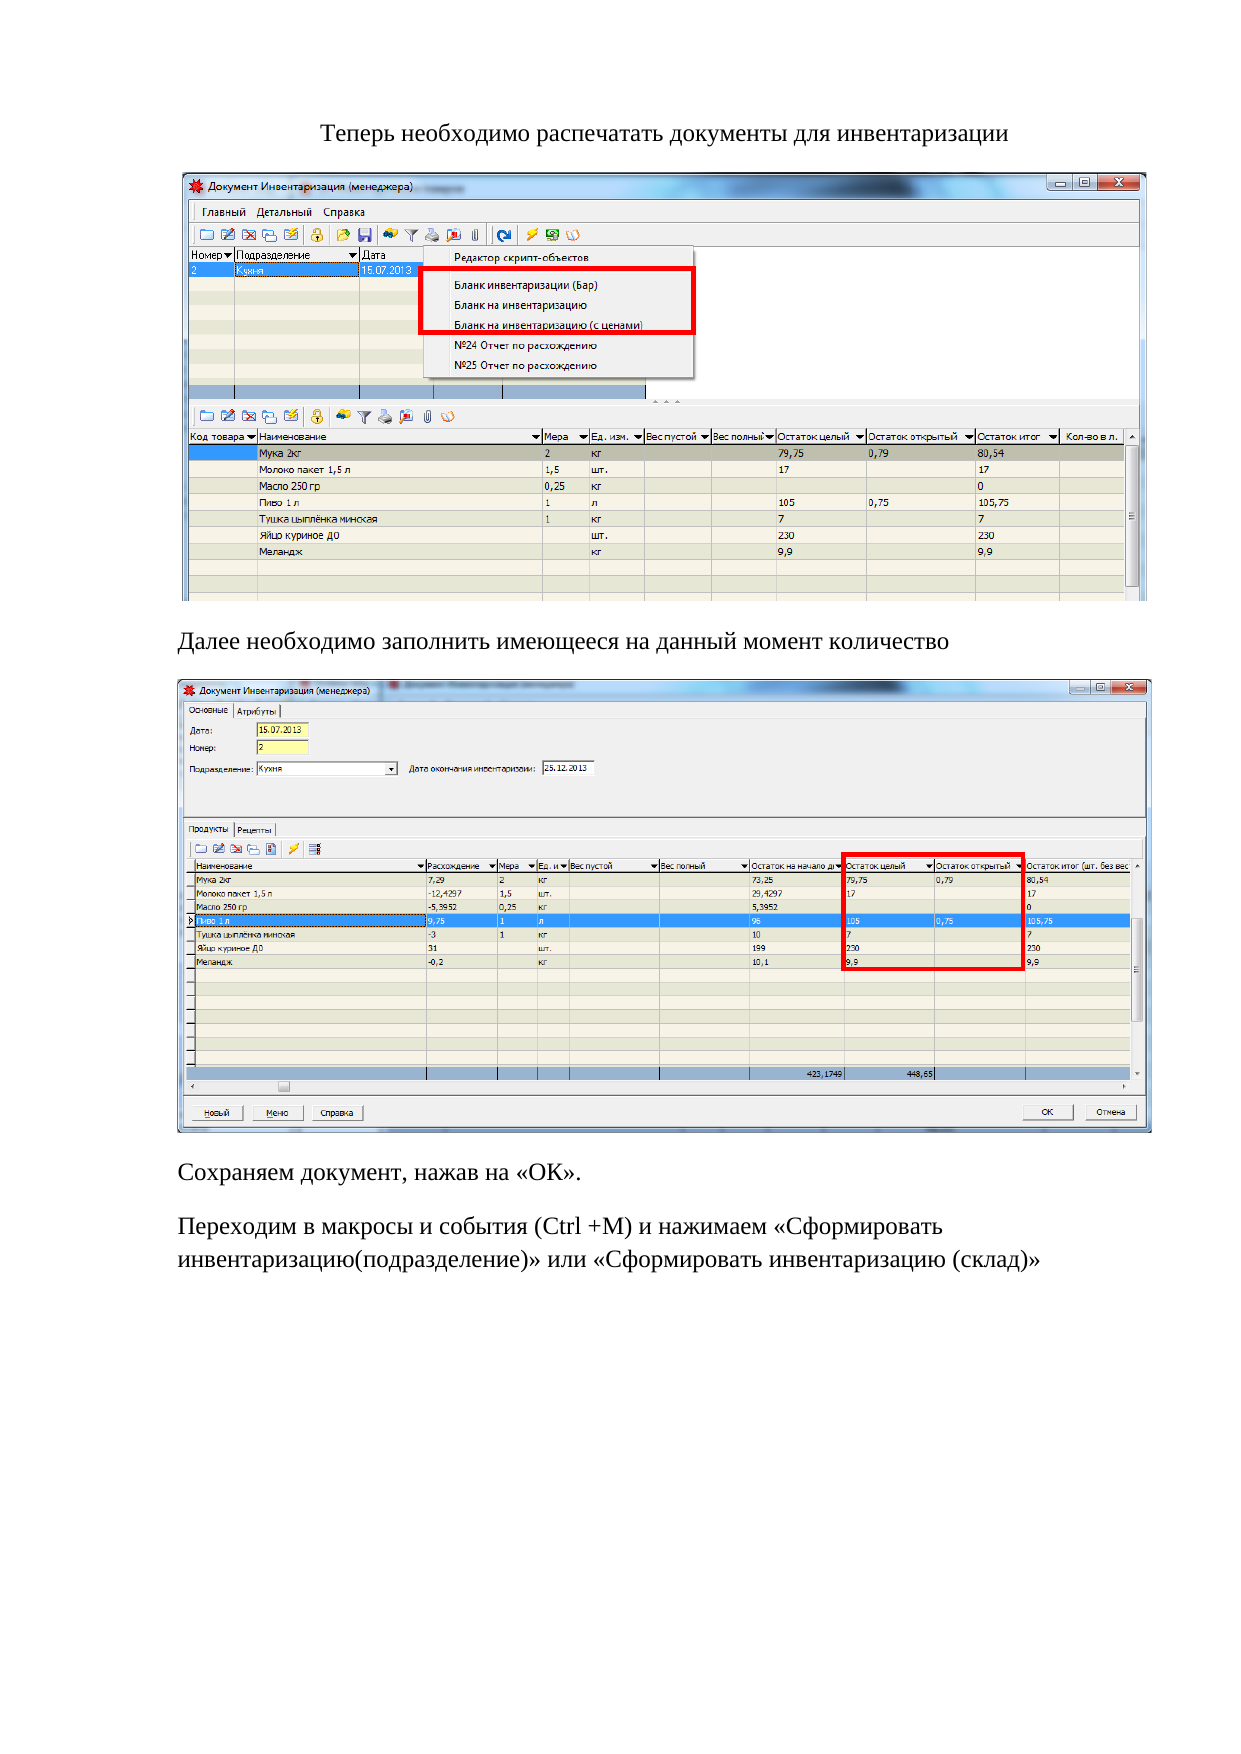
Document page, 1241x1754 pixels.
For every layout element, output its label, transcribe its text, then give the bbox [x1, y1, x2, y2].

text Теперь необходимо распечатать документы для инвентаризации [177, 118, 1152, 147]
text Сохраняем документ, нажав на «ОК». [177, 1157, 1152, 1186]
picture [182, 172, 1147, 601]
picture [177, 679, 1152, 1133]
text Далее необходимо заполнить имеющееся на данный момент количество [177, 626, 1152, 654]
text Переходим в макросы и события (Ctrl +M) и нажимаем «Сформировать инвентаризацию(подразделение)» или «Сформировать инвентаризацию (склад)» [177, 1211, 1152, 1273]
